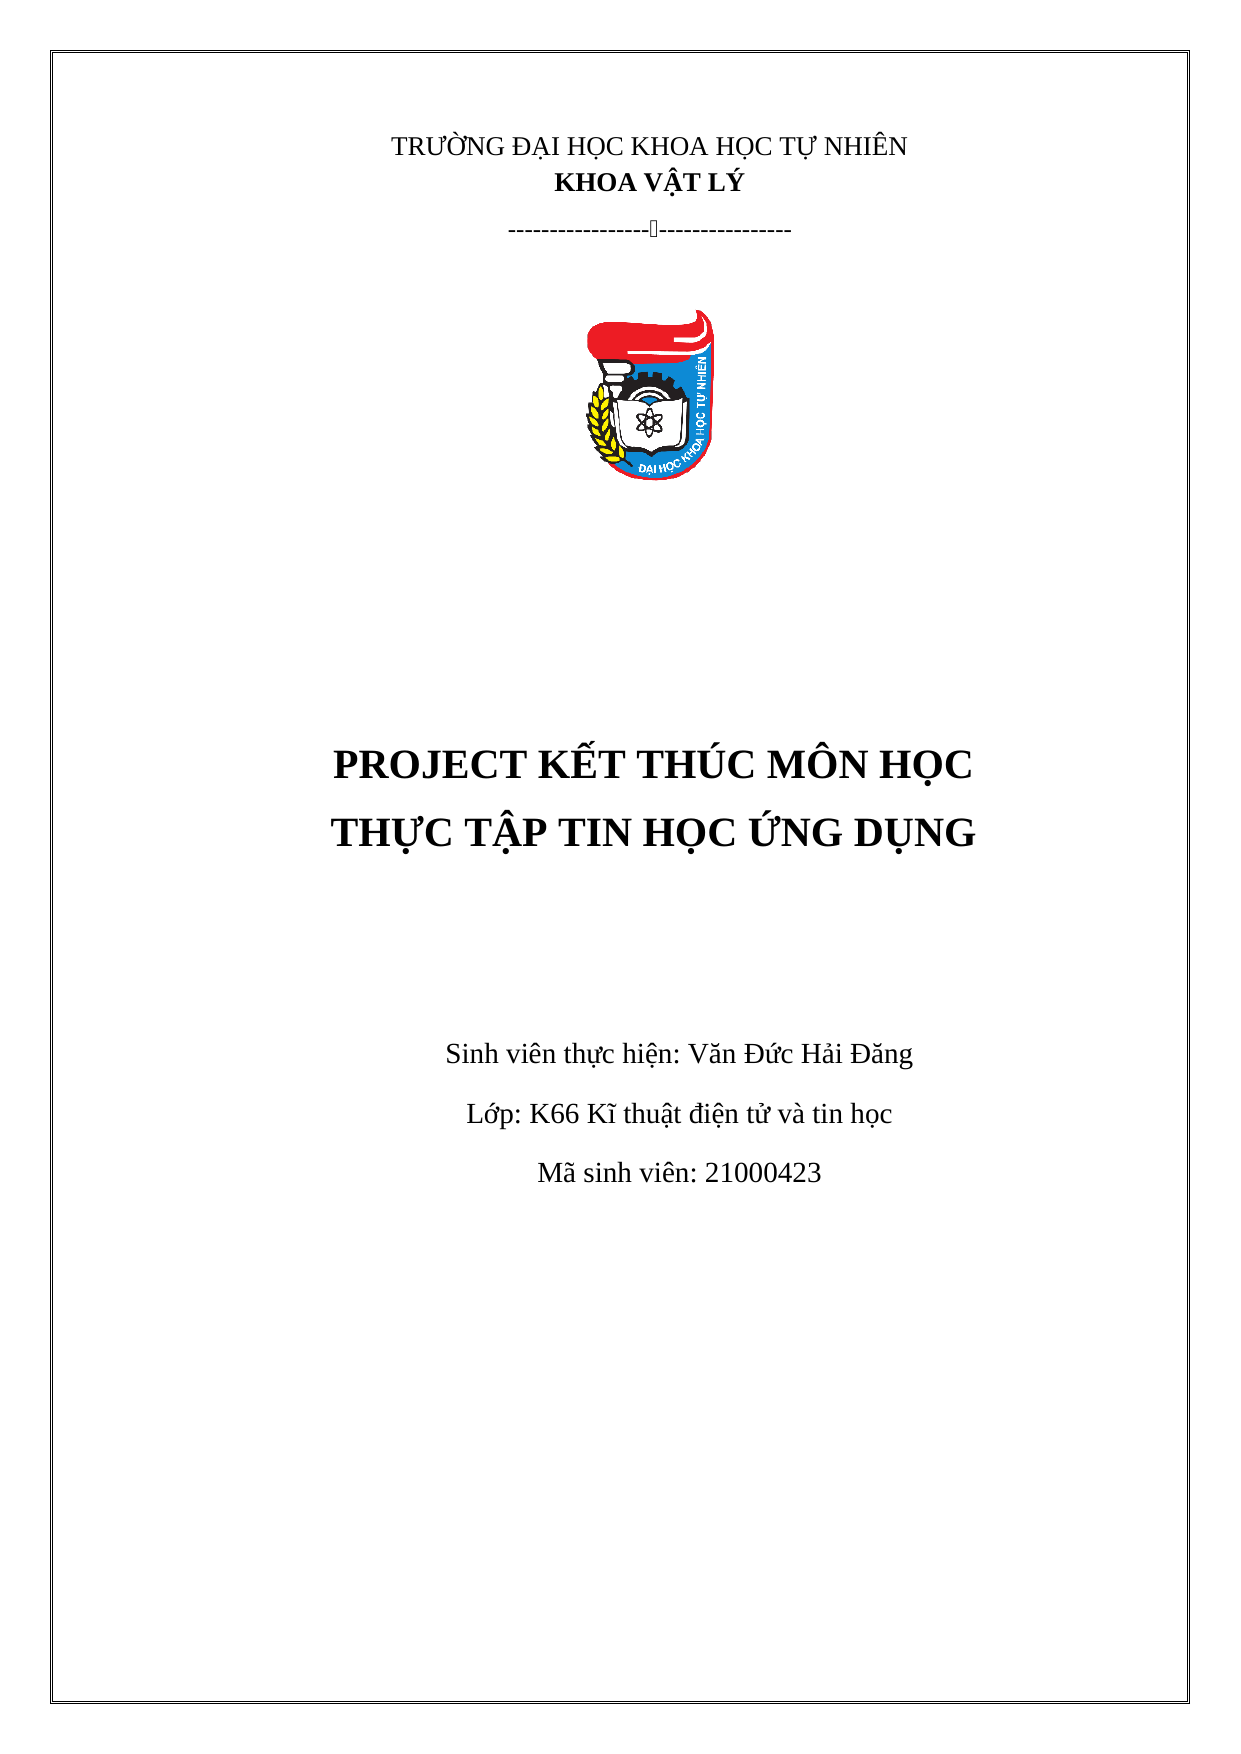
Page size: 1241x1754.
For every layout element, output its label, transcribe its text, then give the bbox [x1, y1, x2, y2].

text KHOA VẬT LÝ [177, 166, 1122, 197]
text THỰC TẬP TIN HỌC ỨNG DỤNG [185, 807, 1122, 855]
text Lớp: K66 Kĩ thuật điện tử và tin học [177, 1096, 1122, 1129]
text PROJECT KẾT THÚC MÔN HỌC [185, 740, 1122, 788]
text --------------------------------- [177, 214, 1122, 243]
text Mã sinh viên: 21000423 [177, 1155, 1122, 1189]
text TRƯỜNG ĐẠI HỌC KHOA HỌC TỰ NHIÊN [177, 130, 1122, 161]
text Sinh viên thực hiện: Văn Đức Hải Đăng [177, 1036, 1122, 1070]
picture [555, 301, 744, 489]
